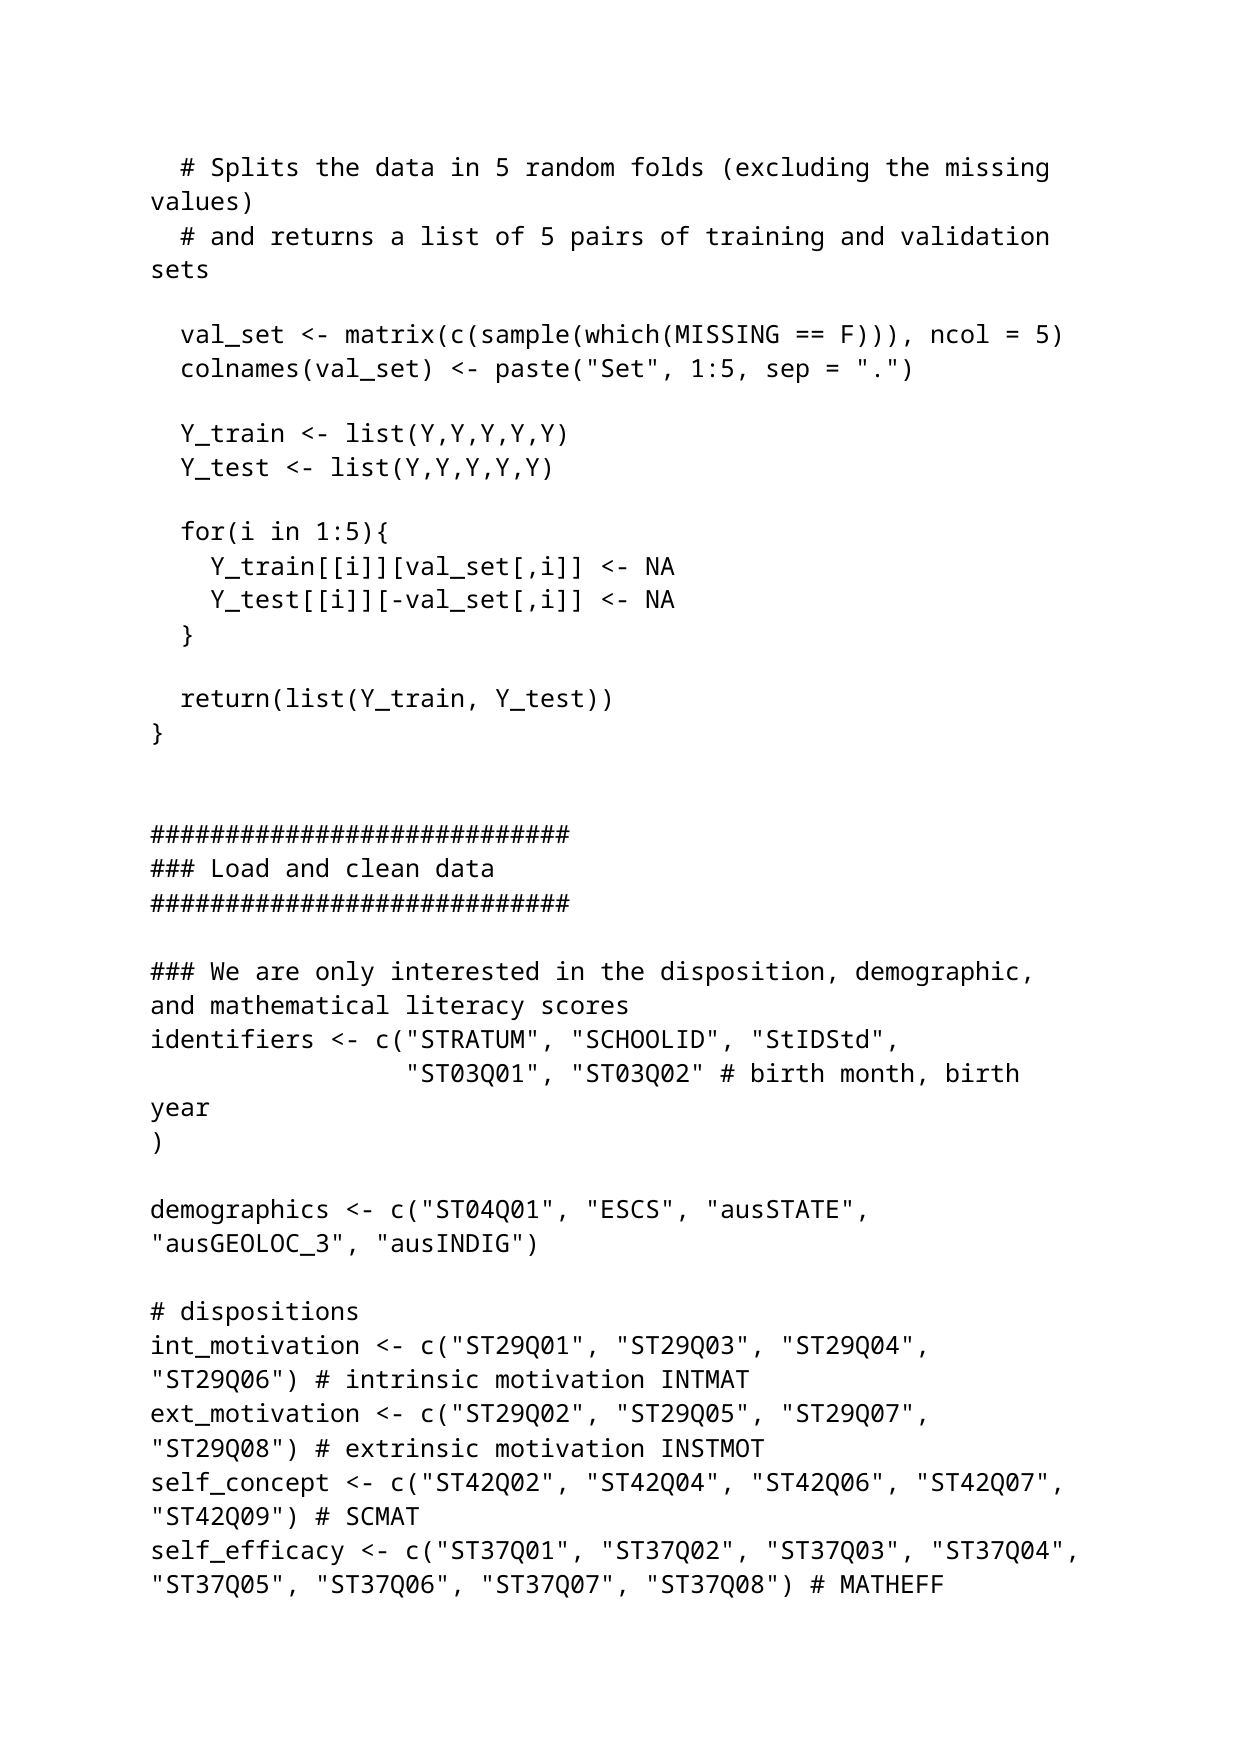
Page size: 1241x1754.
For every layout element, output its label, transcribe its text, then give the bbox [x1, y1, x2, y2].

text self_efficacy <- c("ST37Q01", "ST37Q02", "ST37Q03", "ST37Q04", "ST37Q05", "ST37Q06", "ST37Q07", "ST37Q08") # MATHEFF [150, 1532, 1090, 1601]
text Y_test <- list(Y,Y,Y,Y,Y) [150, 449, 1090, 483]
text colnames(val_set) <- paste("Set", 1:5, sep = ".") [150, 351, 1090, 385]
text identifiers <- c("STRATUM", "SCHOOLID", "StIDStd", [150, 1021, 1090, 1056]
text val_set <- matrix(c(sample(which(MISSING == F))), ncol = 5) [150, 317, 1090, 351]
text self_concept <- c("ST42Q02", "ST42Q04", "ST42Q06", "ST42Q07", "ST42Q09") # SCMAT [150, 1464, 1090, 1532]
text Y_train <- list(Y,Y,Y,Y,Y) [150, 415, 1090, 449]
text Y_train[[i]][val_set[,i]] <- NA [150, 548, 1090, 582]
text # Splits the data in 5 random folds (excluding the missing values) [150, 150, 1090, 218]
text # and returns a list of 5 pairs of training and validation sets [150, 218, 1090, 286]
text } [150, 715, 1090, 749]
text Y_test[[i]][-val_set[,i]] <- NA [150, 582, 1090, 616]
text # dispositions [150, 1294, 1090, 1328]
text } [150, 616, 1090, 650]
text for(i in 1:5){ [150, 514, 1090, 548]
text demographics <- c("ST04Q01", "ESCS", "ausSTATE", "ausGEOLOC_3", "ausINDIG") [150, 1192, 1090, 1260]
text ### We are only interested in the disposition, demographic, and mathematical literacy scores [150, 953, 1090, 1021]
text int_motivation <- c("ST29Q01", "ST29Q03", "ST29Q04", "ST29Q06") # intrinsic motivation INTMAT [150, 1328, 1090, 1396]
text ### Load and clean data [150, 851, 1090, 885]
text ############################ [150, 885, 1090, 919]
text ext_motivation <- c("ST29Q02", "ST29Q05", "ST29Q07", "ST29Q08") # extrinsic motivation INSTMOT [150, 1396, 1090, 1464]
text ############################ [150, 817, 1090, 851]
text return(list(Y_train, Y_test)) [150, 681, 1090, 715]
text ) [150, 1124, 1090, 1158]
text "ST03Q01", "ST03Q02" # birth month, birth year [150, 1056, 1090, 1124]
